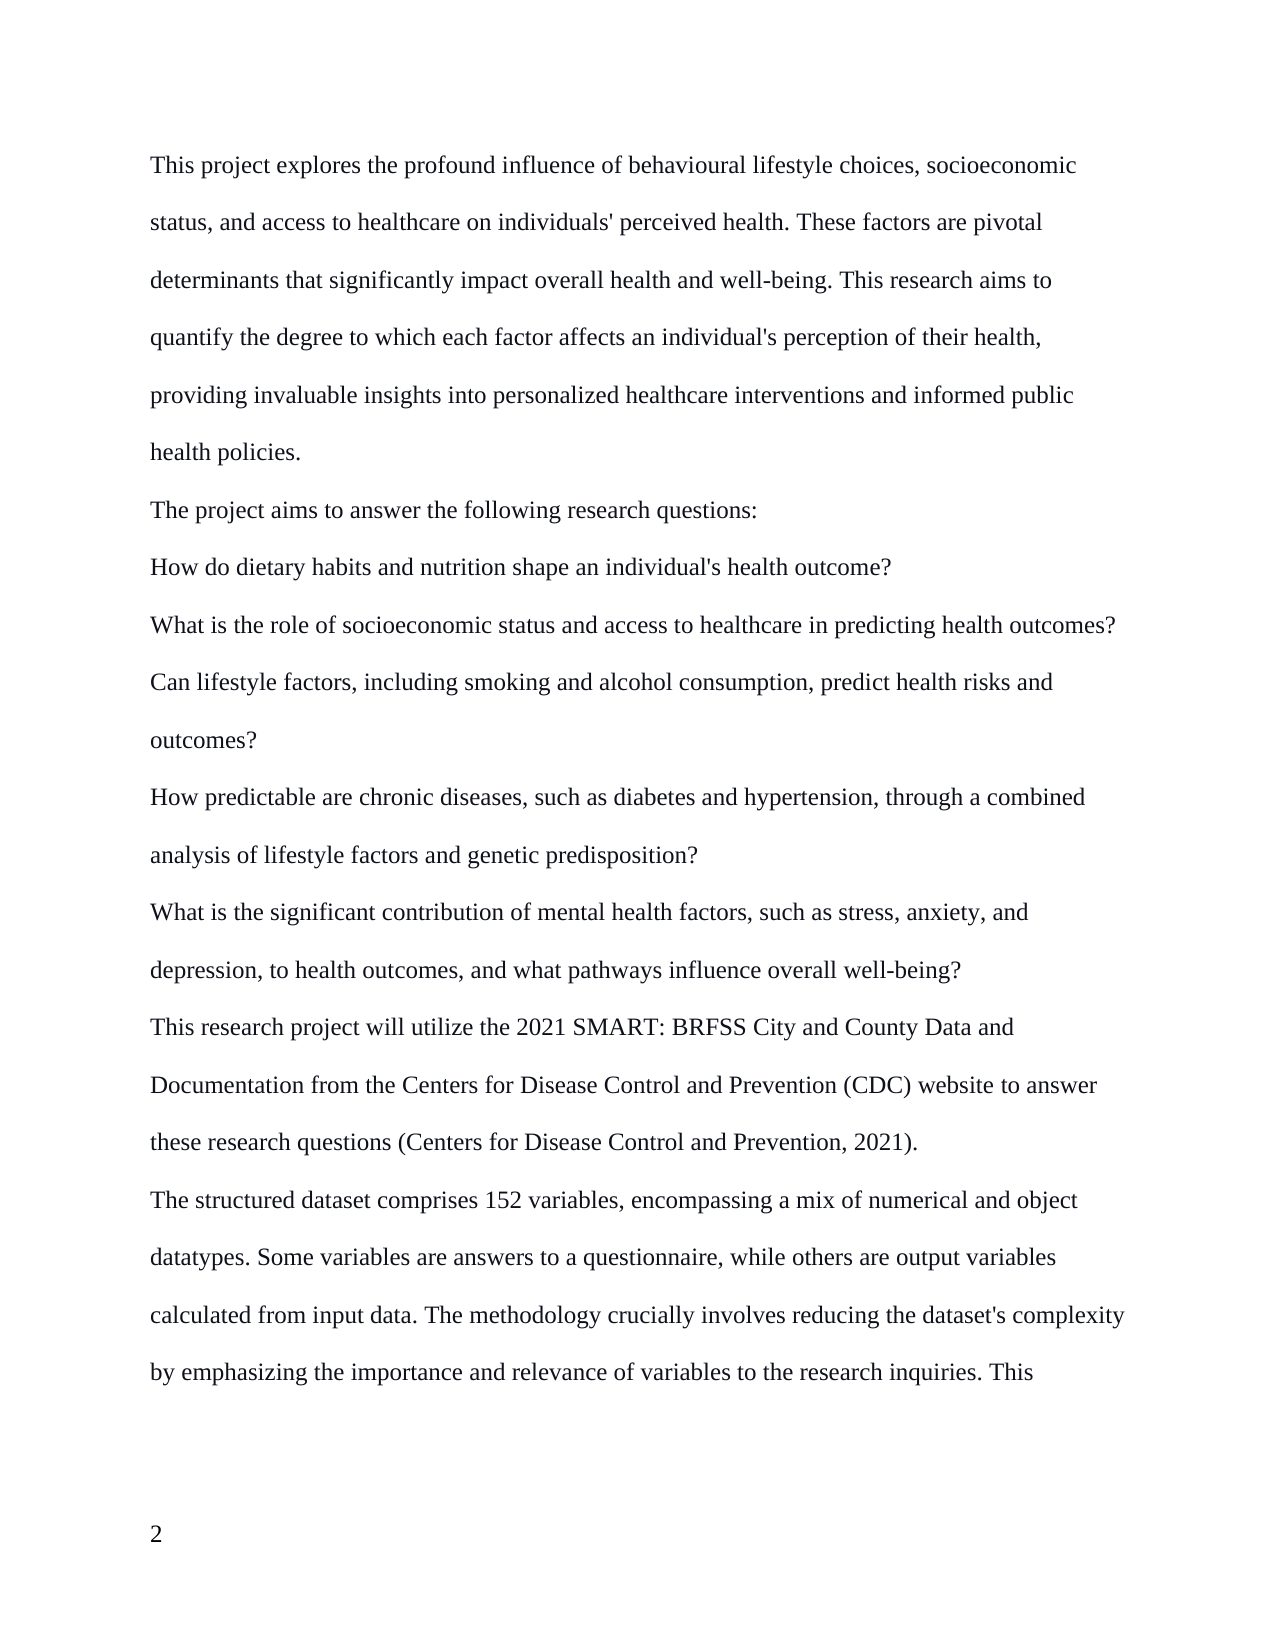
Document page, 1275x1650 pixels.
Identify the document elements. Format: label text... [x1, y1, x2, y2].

text This project explores the profound influence of behavioural lifestyle choices, socioeconomic status, and access to healthcare on individuals' perceived health. These factors are pivotal determinants that significantly impact overall health and well-being. This research aims to quantify the degree to which each factor affects an individual's perception of their health, providing invaluable insights into personalized healthcare interventions and informed public health policies. [150, 150, 1125, 466]
text What is the role of socioeconomic status and access to healthcare in predicting health outcomes? [150, 610, 1125, 639]
text Can lifestyle factors, including smoking and alcohol consumption, predict health risks and outcomes? [150, 667, 1125, 754]
text How predictable are chronic diseases, such as diabetes and hypertension, through a combined analysis of lifestyle factors and genetic predisposition? [150, 782, 1125, 869]
text The project aims to answer the following research questions: [150, 495, 1125, 524]
text This research project will utilize the 2021 SMART: BRFSS City and County Data and Documentation from the Centers for Disease Control and Prevention (CDC) website to answer these research questions (Centers for Disease Control and Prevention, 2021). [150, 1012, 1125, 1156]
text How do dietary habits and nutrition shape an individual's health outcome? [150, 552, 1125, 581]
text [150, 1185, 1125, 1386]
text What is the significant contribution of mental health factors, such as stress, anxiety, and depression, to health outcomes, and what pathways influence overall well-being? [150, 897, 1125, 984]
